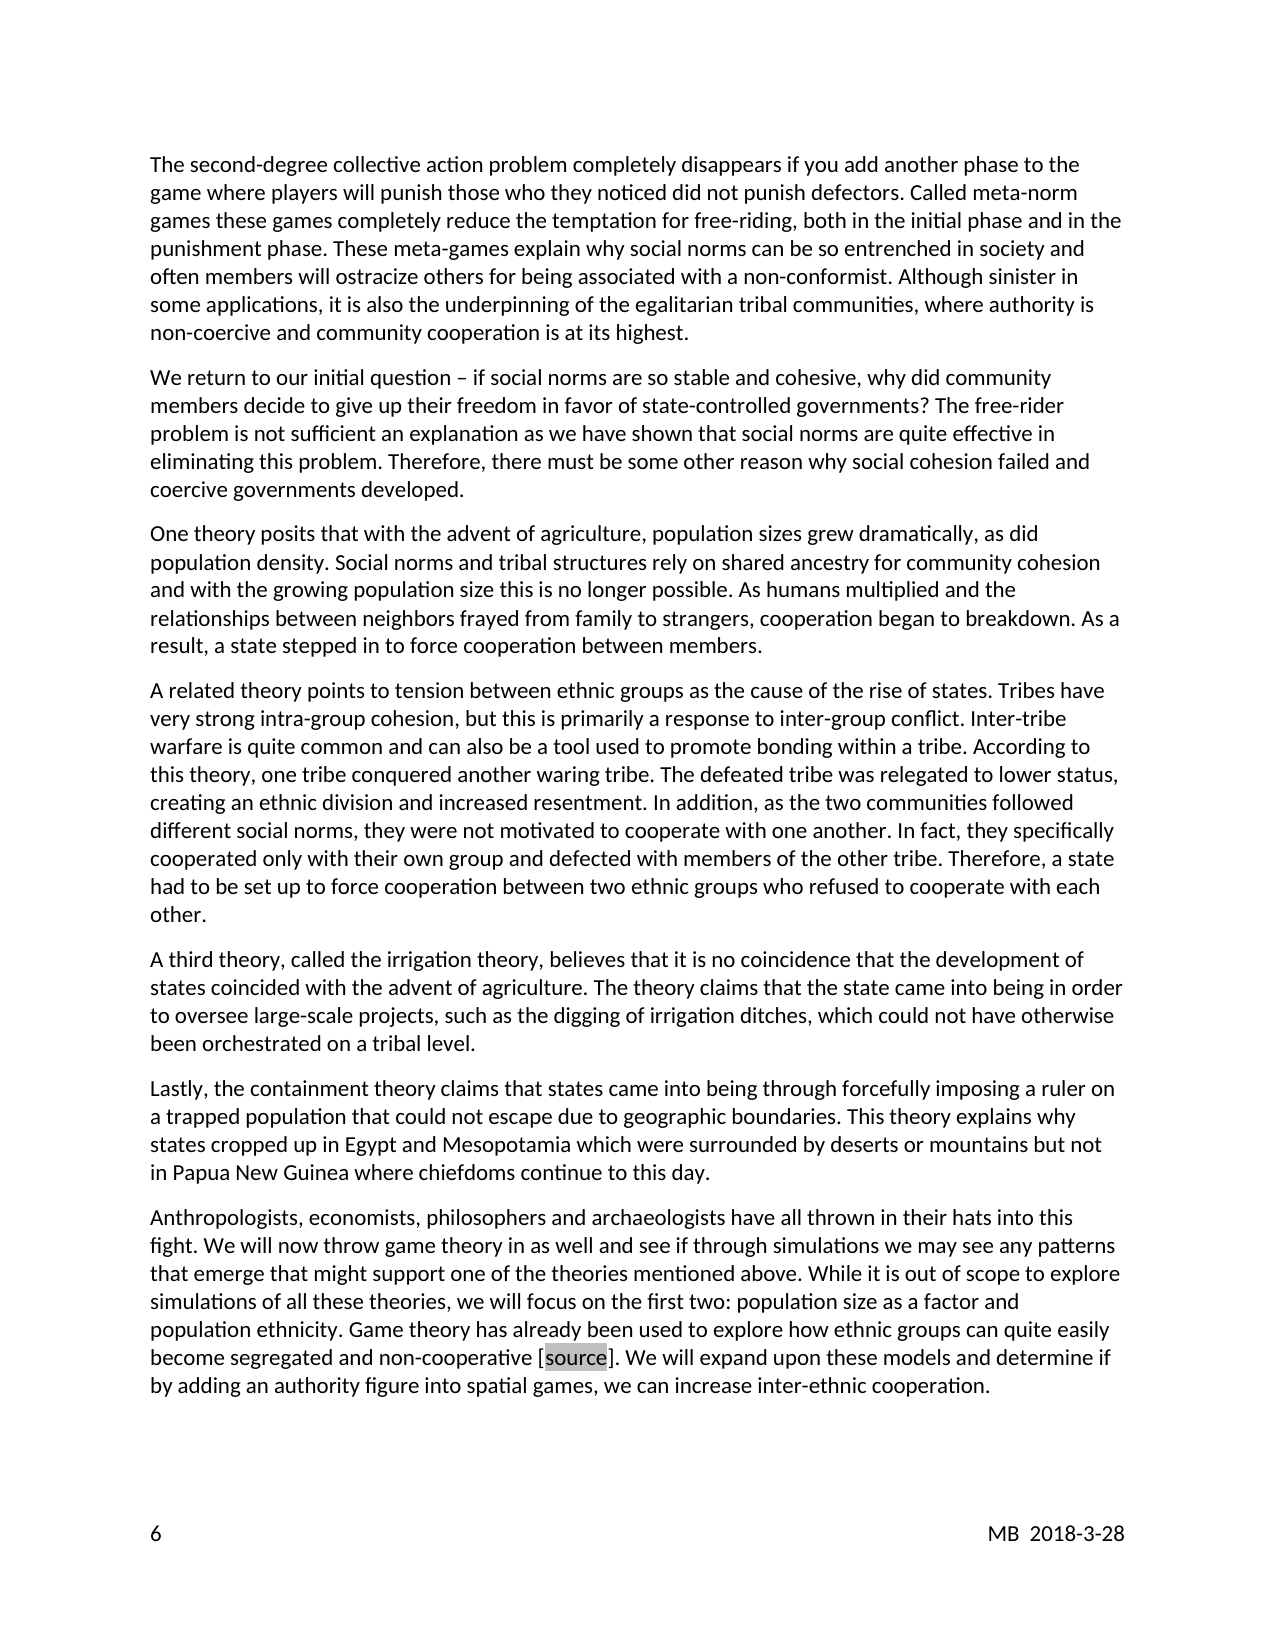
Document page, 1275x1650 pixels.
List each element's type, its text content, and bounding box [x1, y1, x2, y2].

text A related theory points to tension between ethnic groups as the cause of the rise of states. Tribes have very strong intra-group cohesion, but this is primarily a response to inter-group conflict. Inter-tribe warfare is quite common and can also be a tool used to promote bonding within a tribe. According to this theory, one tribe conquered another waring tribe. The defeated tribe was relegated to lower status, creating an ethnic division and increased resentment. In addition, as the two communities followed different social norms, they were not motivated to cooperate with one another. In fact, they specifically cooperated only with their own group and defected with members of the other tribe. Therefore, a state had to be set up to force cooperation between two ethnic groups who refused to cooperate with each other. [150, 676, 1125, 928]
text Anthropologists, economists, philosophers and archaeologists have all thrown in their hats into this fight. We will now throw game theory in as well and see if through simulations we may see any patterns that emerge that might support one of the theories mentioned above. While it is out of scope to explore simulations of all these theories, we will focus on the first two: population size as a factor and population ethnicity. Game theory has already been used to explore how ethnic groups can quite easily become segregated and non-cooperative [source]. We will expand upon these models and determine if by adding an authority figure into spatial games, we can increase inter-ethnic cooperation. [150, 1203, 1125, 1399]
text A third theory, called the irrigation theory, believes that it is no coincidence that the development of states coincided with the advent of agriculture. The theory claims that the state came into being in order to oversee large-scale projects, such as the digging of irrigation ditches, which could not have otherwise been orchestrated on a tribal level. [150, 945, 1125, 1057]
text We return to our initial question – if social norms are so stable and cohesive, why did community members decide to give up their freedom in favor of state-controlled governments? The free-rider problem is not sufficient an explanation as we have shown that social norms are quite effective in eliminating this problem. Therefore, there must be some other reason why social cohesion failed and coercive governments developed. [150, 363, 1125, 503]
text Lastly, the containment theory claims that states came into being through forcefully imposing a ruler on a trapped population that could not escape due to geographic boundaries. This theory explains why states cropped up in Egypt and Mesopotamia which were surrounded by deserts or mountains but not in Papua New Guinea where chiefdoms continue to this day. [150, 1074, 1125, 1186]
text The second-degree collective action problem completely disappears if you add another phase to the game where players will punish those who they noticed did not punish defectors. Called meta-norm games these games completely reduce the temptation for free-riding, both in the initial phase and in the punishment phase. These meta-games explain why social norms can be so entrenched in society and often members will ostracize others for being associated with a non-conformist. Although sinister in some applications, it is also the underpinning of the egalitarian tribal communities, where authority is non-coercive and community cooperation is at its highest. [150, 150, 1125, 346]
text One theory posits that with the advent of agriculture, population sizes grew dramatically, as did population density. Social norms and tribal structures rely on shared ancestry for community cohesion and with the growing population size this is no longer possible. As humans multiplied and the relationships between neighbors frayed from family to strangers, cooperation began to breakdown. As a result, a state stepped in to force cooperation between members. [150, 519, 1125, 660]
